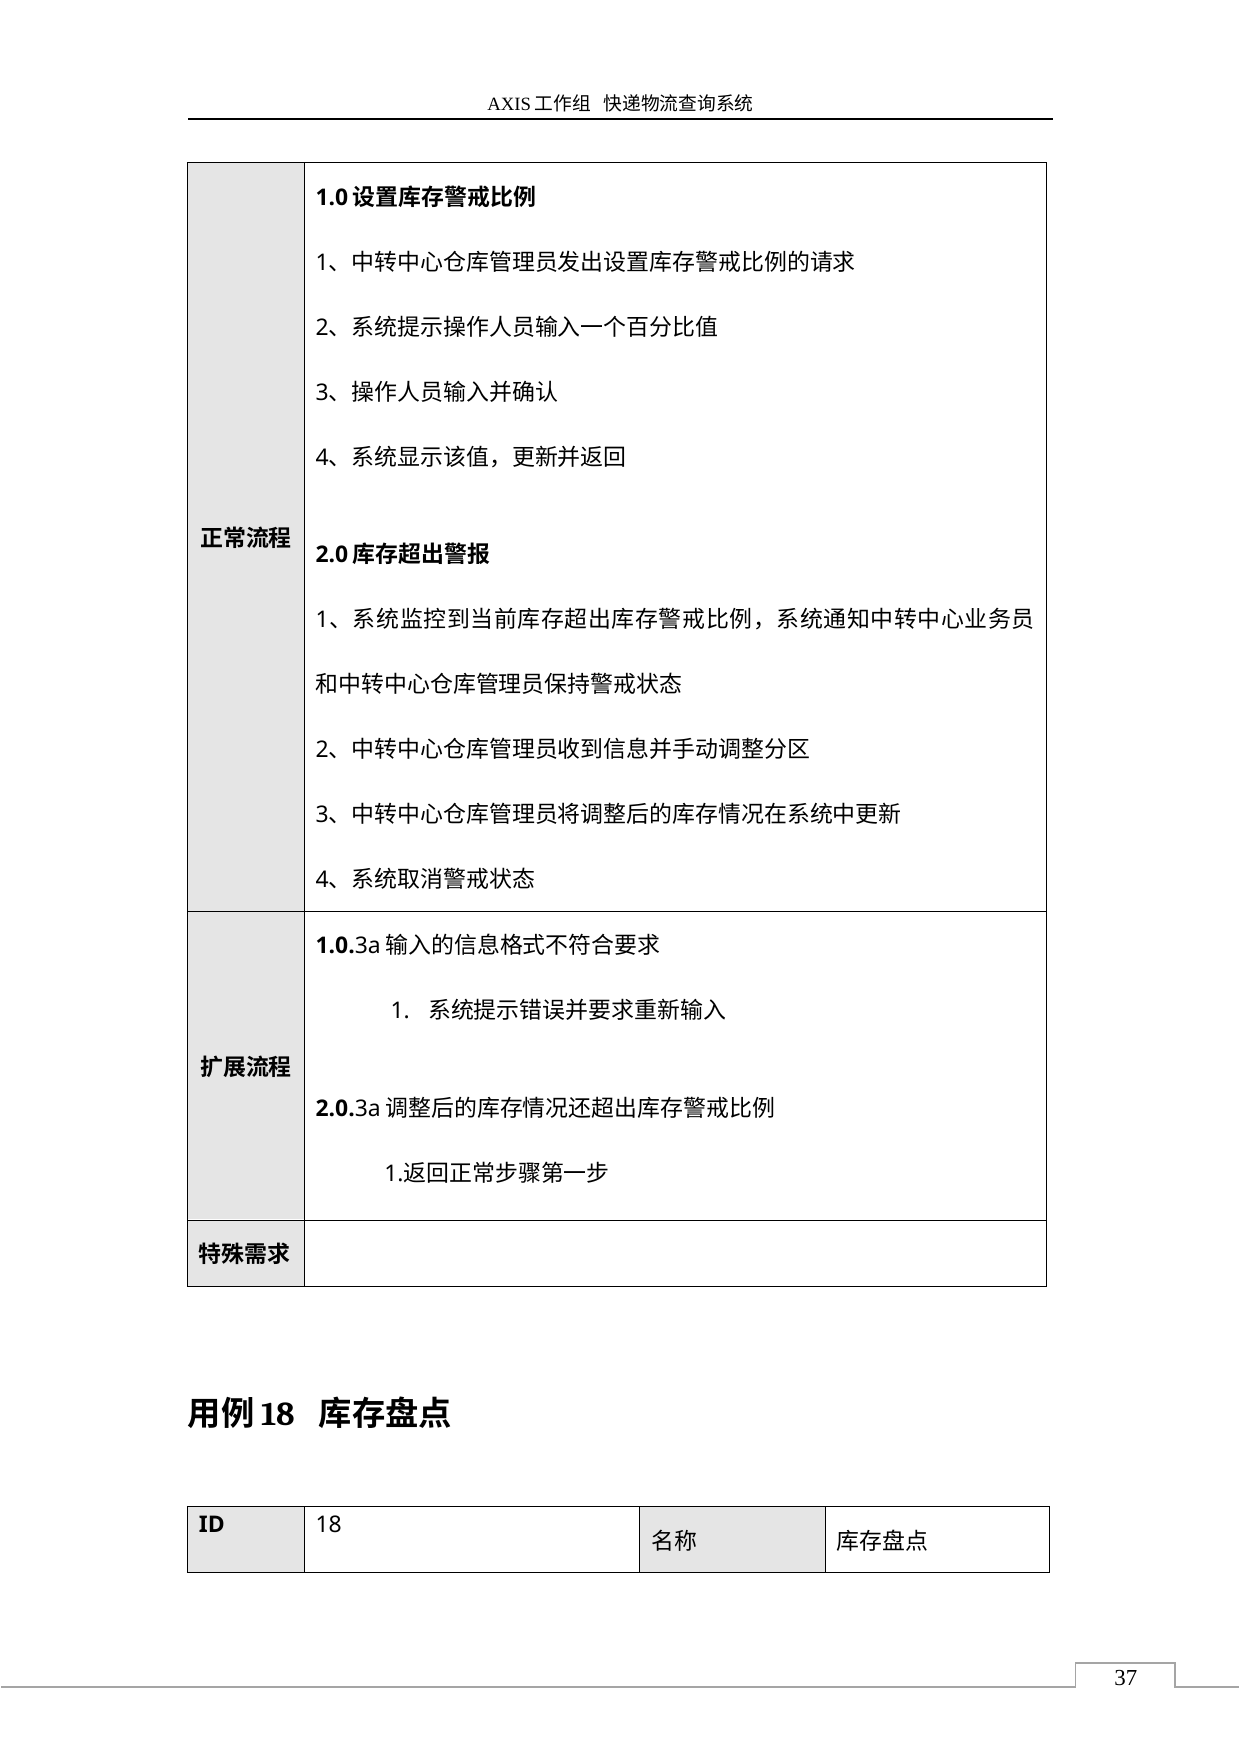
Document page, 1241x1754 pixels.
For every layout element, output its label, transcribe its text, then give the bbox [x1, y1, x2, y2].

table_cell 特殊需求 [188, 1221, 304, 1286]
table_header ID [188, 1507, 304, 1572]
subtitle 用例18 库存盘点 [187, 1379, 1053, 1444]
table_cell [305, 1221, 1046, 1286]
table_header 库存盘点 [826, 1507, 1049, 1572]
table_cell 正常流程 [188, 163, 304, 911]
table_header 18 [305, 1507, 639, 1572]
table_cell 扩展流程 [188, 912, 304, 1219]
table_header 名称 [640, 1507, 825, 1572]
table_cell 1.0.3a输入的信息格式不符合要求 系统提示错误并要求重新输入 2.0.3a调整后的库存情况还超出库存警戒比例 1.返回正常步骤第一步 [305, 912, 1046, 1219]
table_cell 1.0设置库存警戒比例 1、中转中心仓库管理员发出设置库存警戒比例的请求 2、系统提示操作人员输入一个百分比值 3、操作人员输入并确认 4、系统显示该值，更新并返回 2.0库存超出警报 1、系统监控到当前库存超出库存警戒比例，系统通知中转中心业务员和中转中心仓库管理员保持警戒状态 2、中转中心仓库管理员收到信息并手动调整分区 3、中转中心仓库管理员将调整后的库存情况在系统中更新 4、系统取消警戒状态 [305, 163, 1046, 911]
